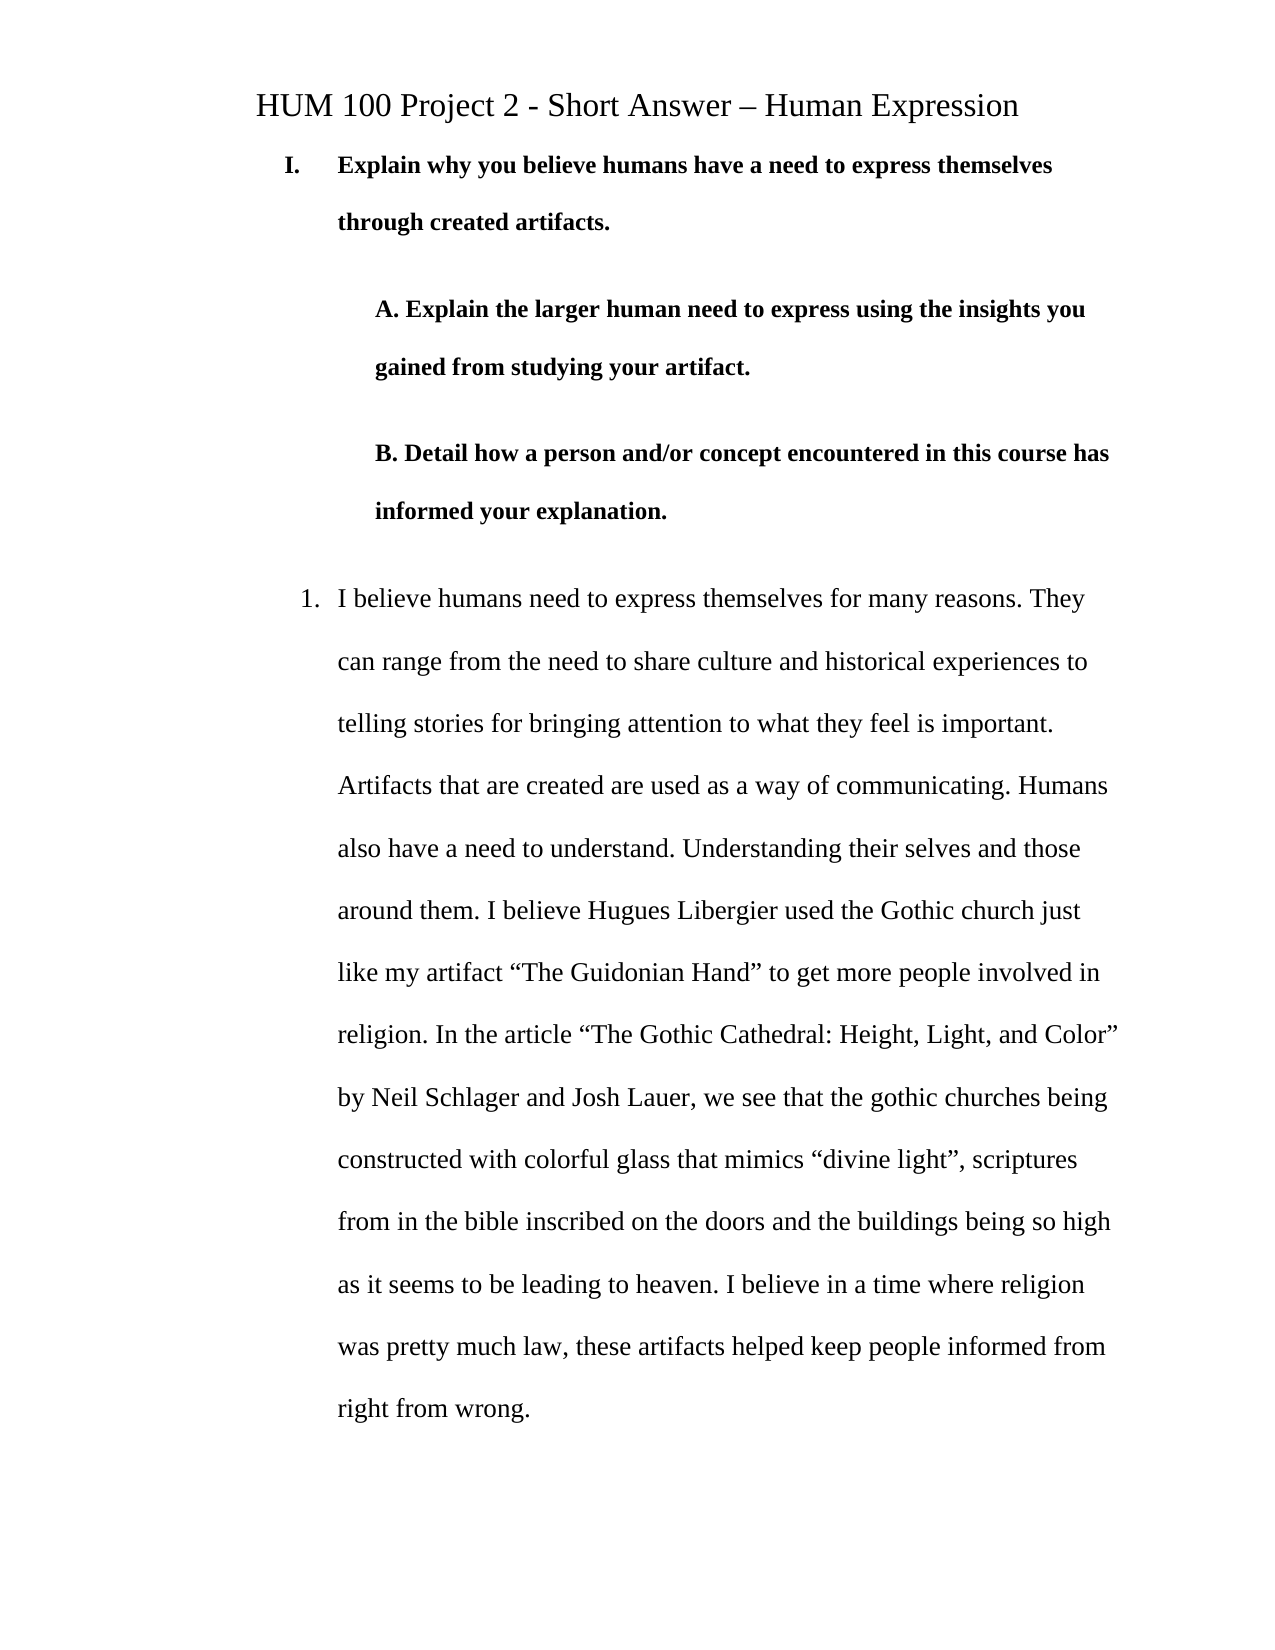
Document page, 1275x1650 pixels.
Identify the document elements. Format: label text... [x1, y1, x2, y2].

text B. Detail how a person and/or concept encountered in this course has informed your explanation. [375, 438, 1125, 524]
list I believe humans need to express themselves for many reasons. They can range from the need to share culture and historical experiences to telling stories for bringing attention to what they feel is important. Artifacts that are created are used as a way of communicating. Humans also have a need to understand. Understanding their selves and those around them. I believe Hugues Libergier used the Gothic church just like my artifact “The Guidonian Hand” to get more people involved in religion. In the article “The Gothic Cathedral: Height, Light, and Color” by Neil Schlager and Josh Lauer, we see that the gothic churches being constructed with colorful glass that mimics “divine light”, scriptures from in the bible inscribed on the doors and the buildings being so high as it seems to be leading to heaven. I believe in a time where religion was pretty much law, these artifacts helped keep people informed from right from wrong. [300, 582, 1125, 1423]
text A. Explain the larger human need to express using the insights you gained from studying your artifact. [375, 294, 1125, 380]
list Explain why you believe humans have a need to express themselves through created artifacts. [300, 150, 1125, 236]
